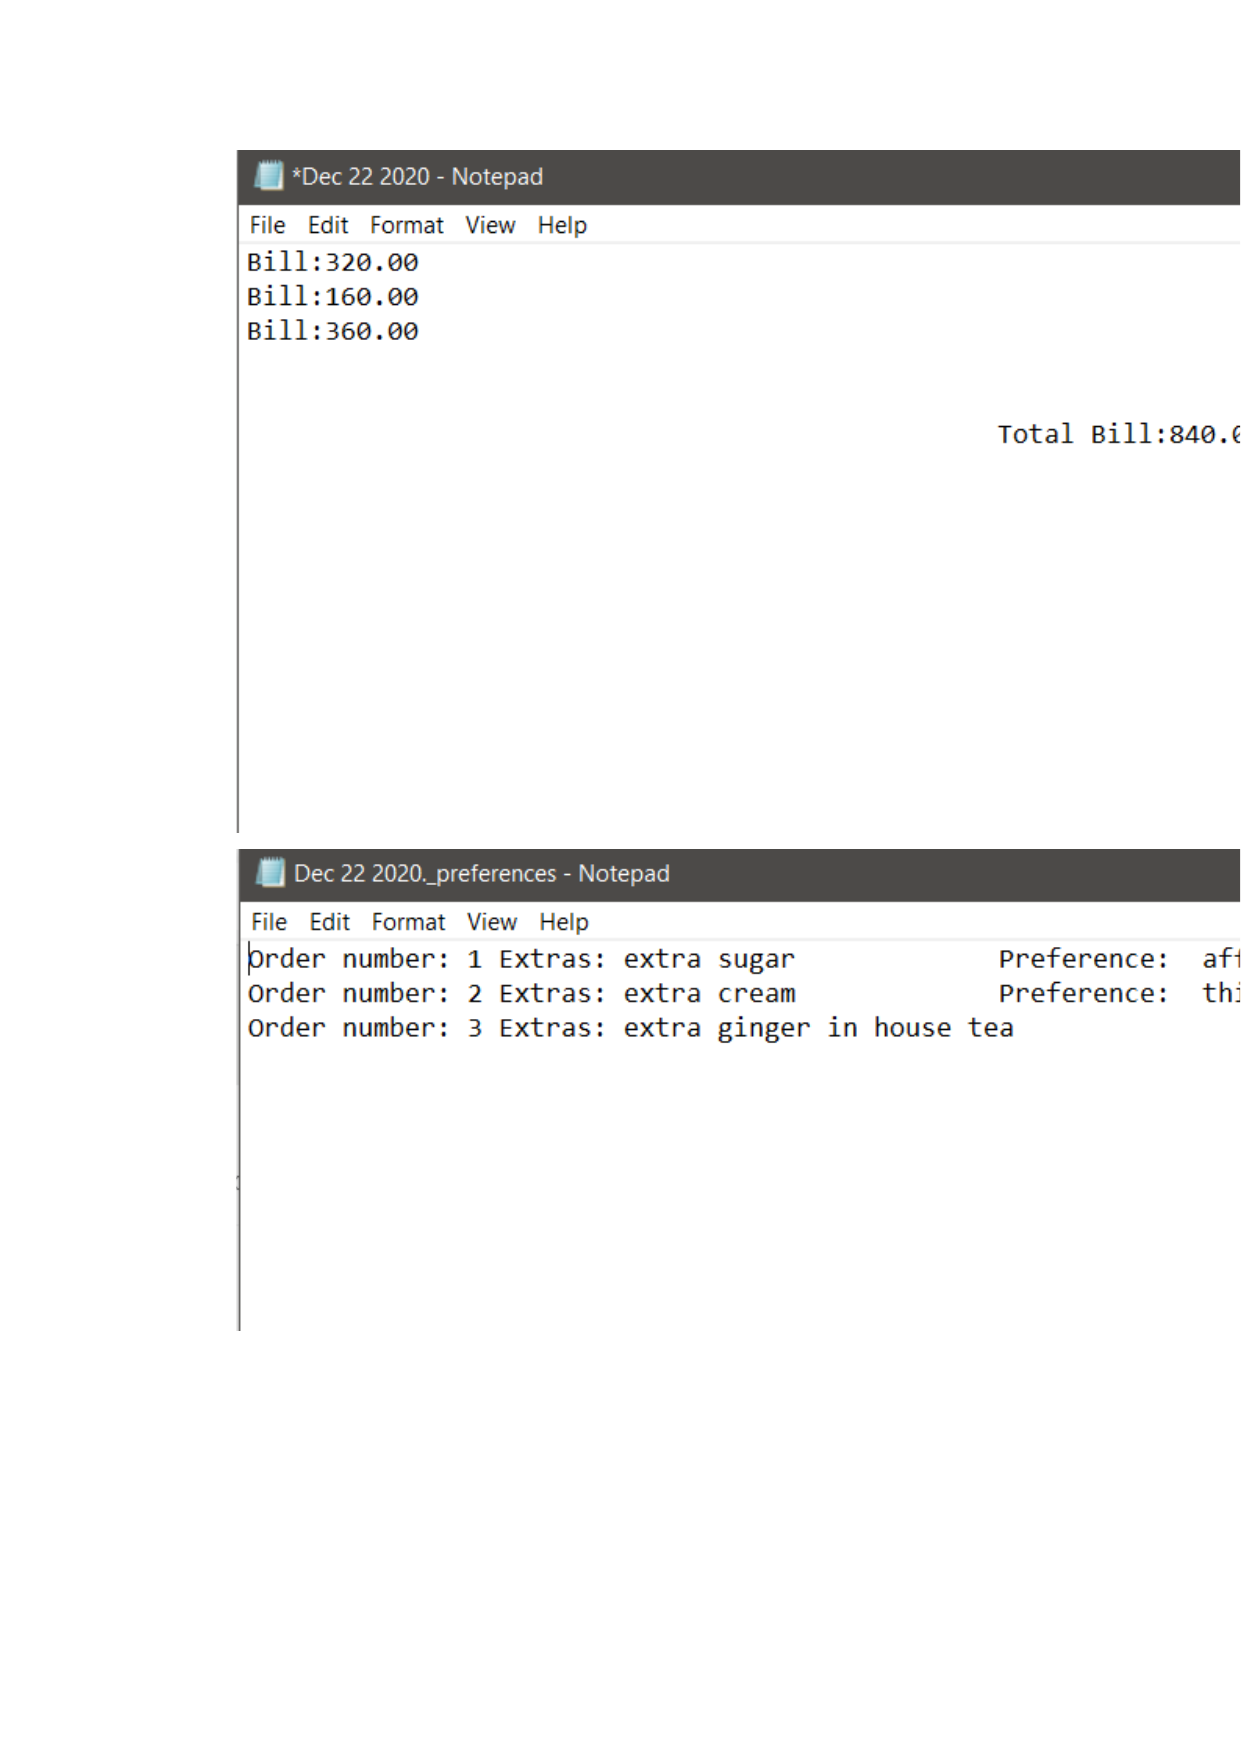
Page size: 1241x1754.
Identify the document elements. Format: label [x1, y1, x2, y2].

picture [236, 150, 1241, 833]
picture [236, 849, 1241, 1331]
